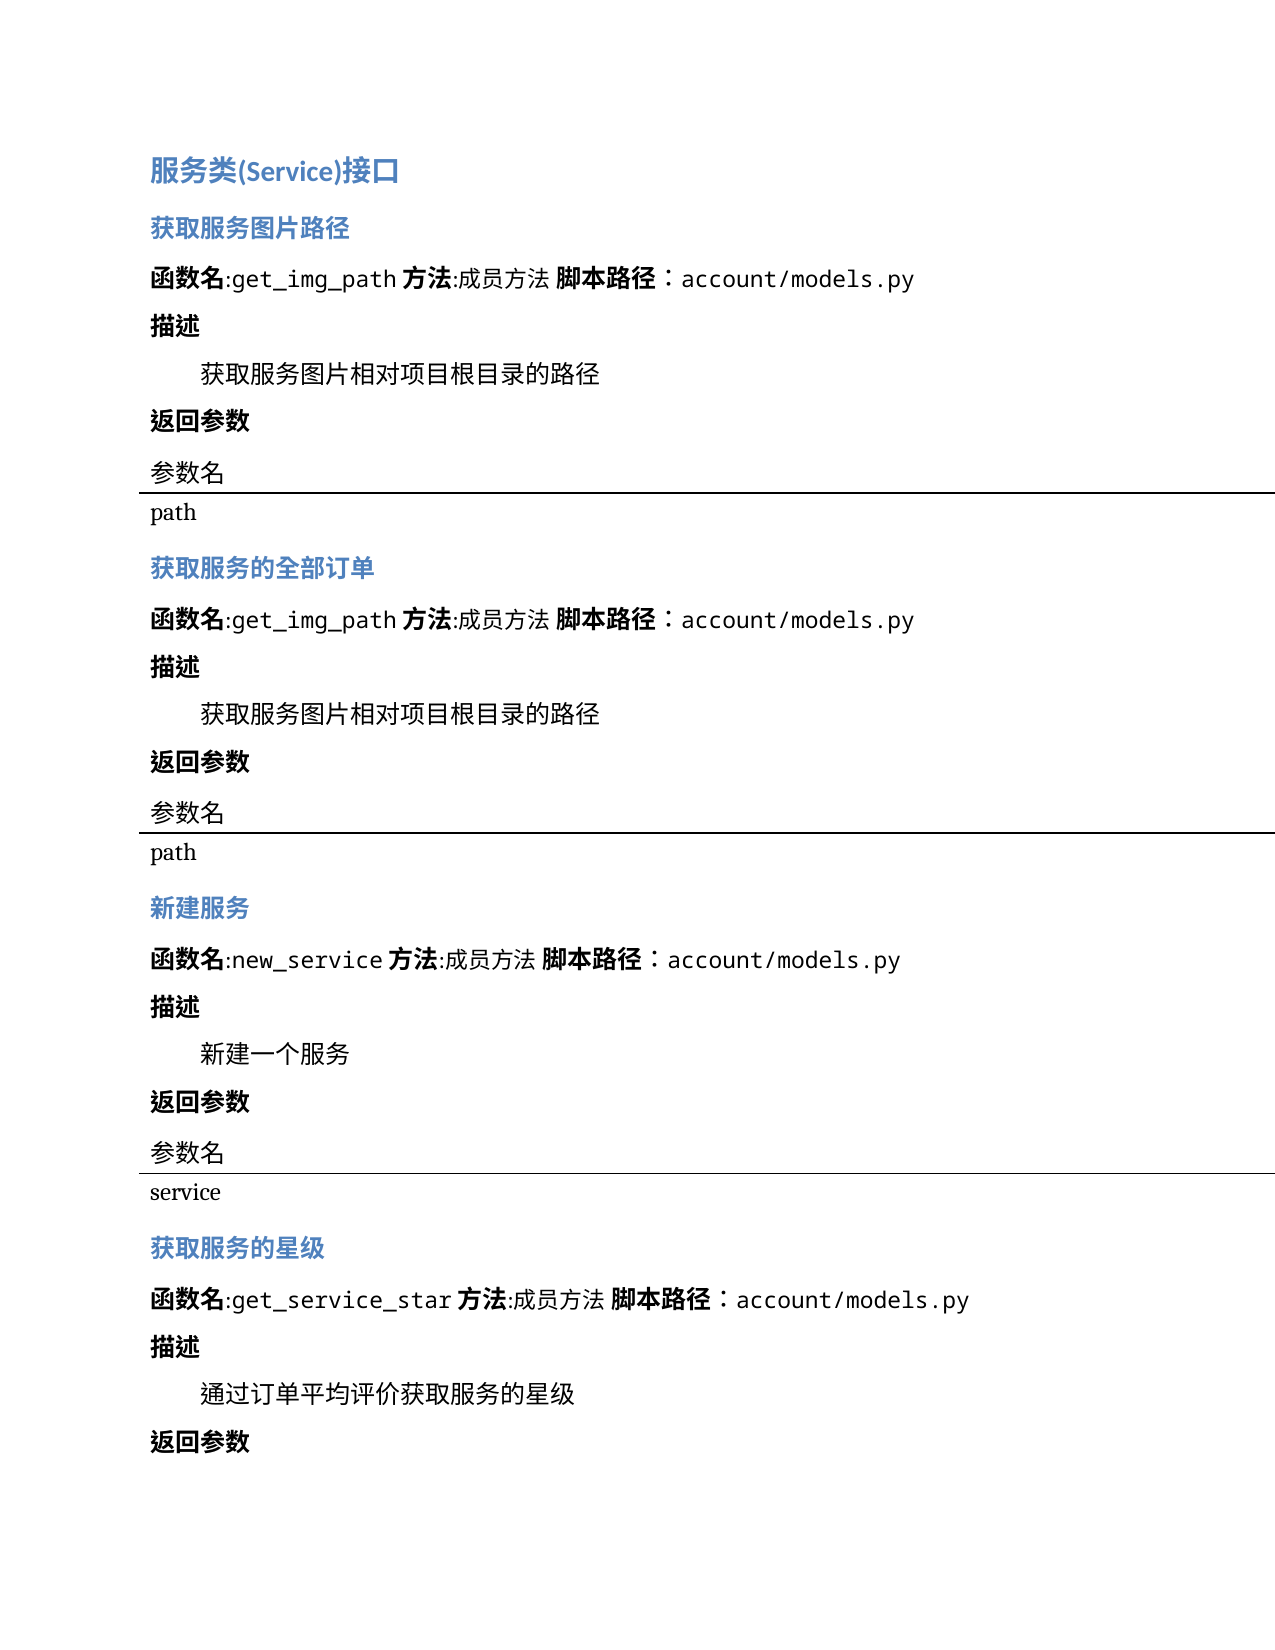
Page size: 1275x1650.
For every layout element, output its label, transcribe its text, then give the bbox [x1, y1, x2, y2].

text 获取服务图片相对项目根目录的路径 [200, 361, 1075, 389]
text 返回参数 [150, 748, 1125, 777]
text 通过订单平均评价获取服务的星级 [200, 1381, 1075, 1410]
text 描述 [150, 653, 1125, 682]
text 函数名:get_img_path 方法:成员方法 脚本路径：account/models.py [150, 263, 1125, 294]
table_cell path [139, 834, 1275, 870]
text 返回参数 [150, 408, 1125, 437]
subtitle 获取服务的星级 [150, 1231, 1125, 1265]
table_header 参数名 [139, 796, 1275, 832]
text 返回参数 [150, 1429, 1125, 1458]
table_cell path [139, 494, 1275, 530]
subtitle 新建服务 [150, 891, 1125, 925]
subtitle 服务类(Service)接口 [150, 150, 1125, 190]
table_cell service [139, 1174, 1275, 1210]
text 新建一个服务 [200, 1041, 1075, 1070]
text 返回参数 [150, 1089, 1125, 1117]
table_header 参数名 [139, 456, 1275, 492]
subtitle 获取服务图片路径 [150, 211, 1125, 244]
text 函数名:new_service 方法:成员方法 脚本路径：account/models.py [150, 944, 1125, 975]
text 获取服务图片相对项目根目录的路径 [200, 701, 1075, 730]
text 函数名:get_service_star 方法:成员方法 脚本路径：account/models.py [150, 1284, 1125, 1315]
text 描述 [150, 313, 1125, 342]
text 描述 [150, 1334, 1125, 1363]
table_header 参数名 [139, 1136, 1275, 1172]
text 描述 [150, 994, 1125, 1022]
subtitle 获取服务的全部订单 [150, 551, 1125, 585]
text 函数名:get_img_path 方法:成员方法 脚本路径：account/models.py [150, 603, 1125, 635]
